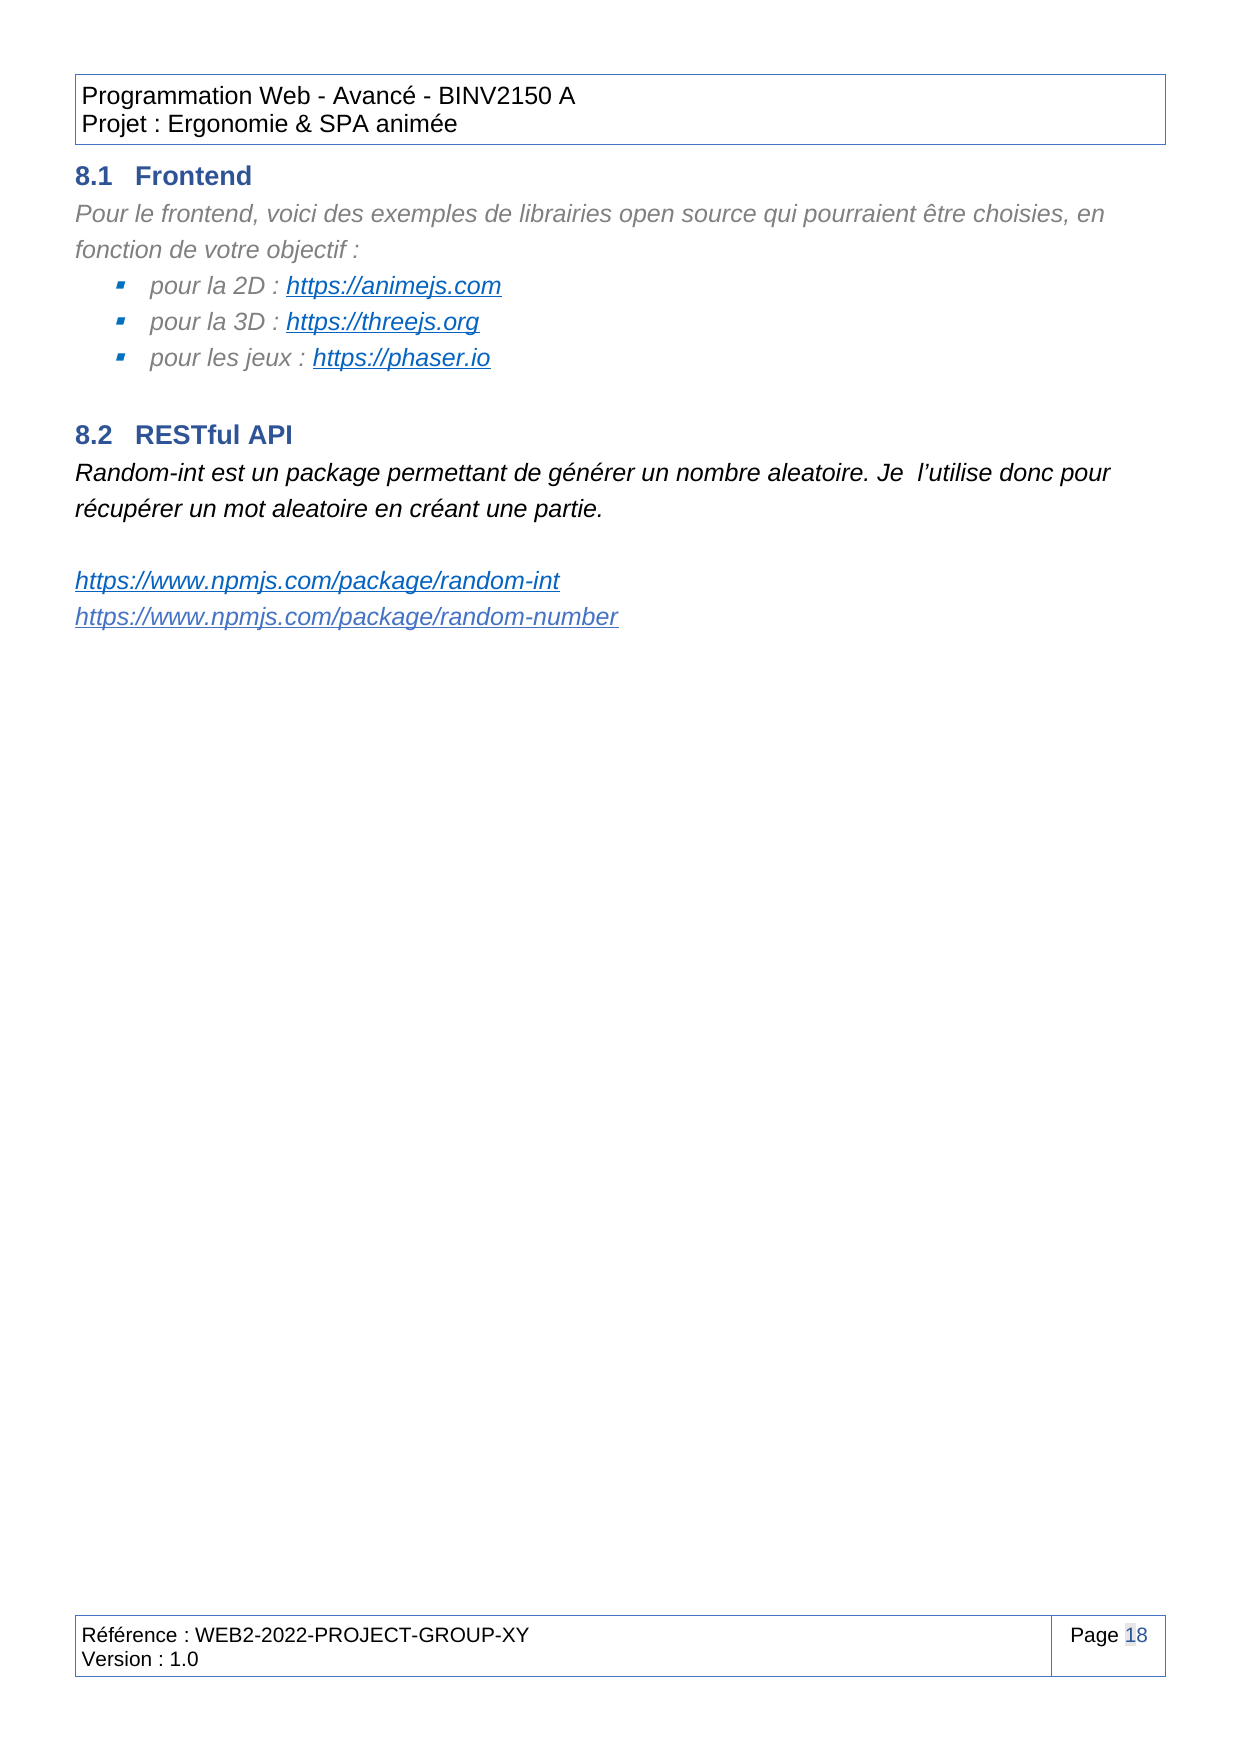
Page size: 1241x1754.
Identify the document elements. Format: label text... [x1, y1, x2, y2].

list pour la 3D : https://threejs.org [112, 307, 1165, 336]
subtitle RESTful API [75, 419, 1165, 451]
list pour les jeux : https://phaser.io [112, 343, 1165, 372]
subtitle Frontend [75, 160, 1165, 191]
text Pour le frontend, voici des exemples de librairies open source qui pourraient être choisies, en fonction de votre objectif : [75, 199, 1165, 264]
text https://www.npmjs.com/package/random-int [75, 566, 1165, 595]
text https://www.npmjs.com/package/random-number [75, 602, 1165, 631]
text Random-int est un package permettant de générer un nombre aleatoire. Je l’utilise donc pour récupérer un mot aleatoire en créant une partie. [75, 458, 1165, 523]
list pour la 2D : https://animejs.com [112, 271, 1165, 300]
